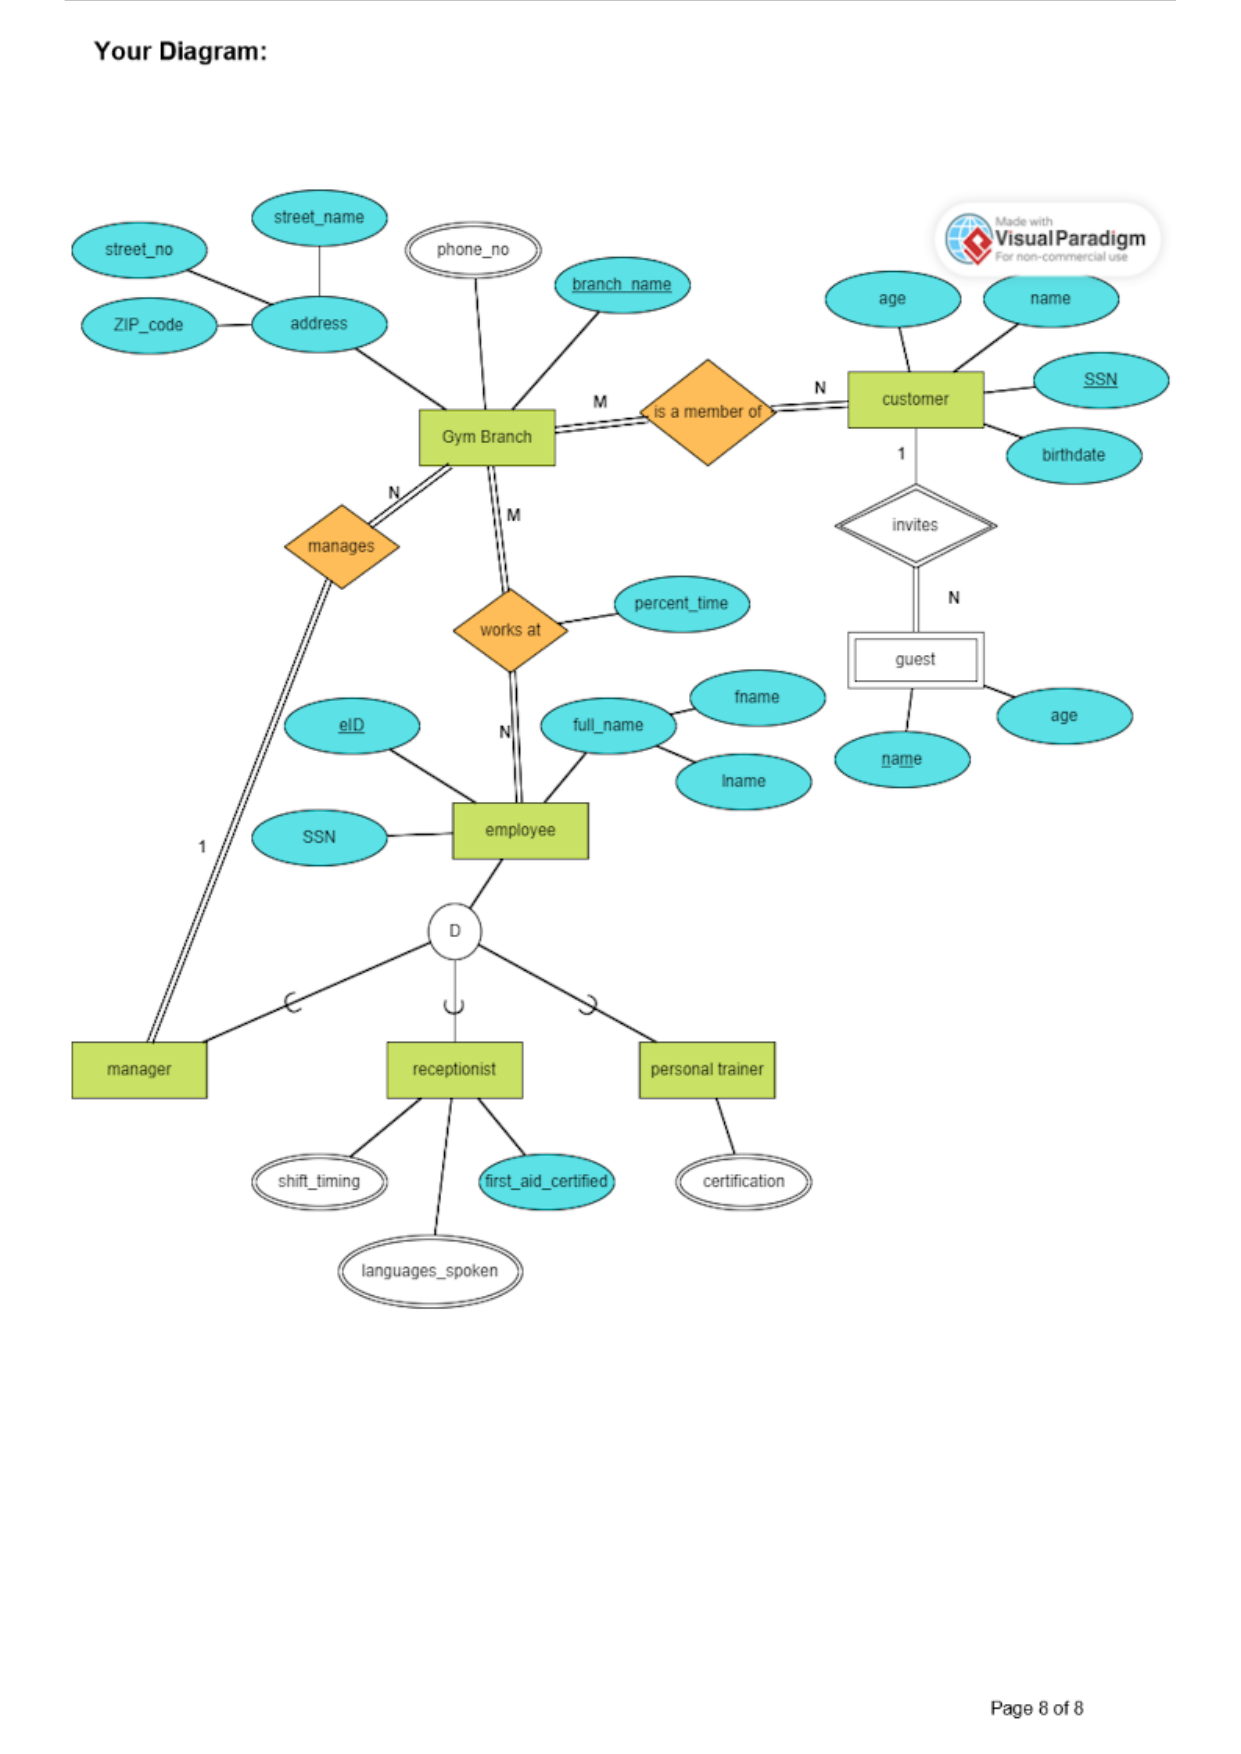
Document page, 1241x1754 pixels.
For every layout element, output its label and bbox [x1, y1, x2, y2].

picture [64, 0, 1176, 1739]
